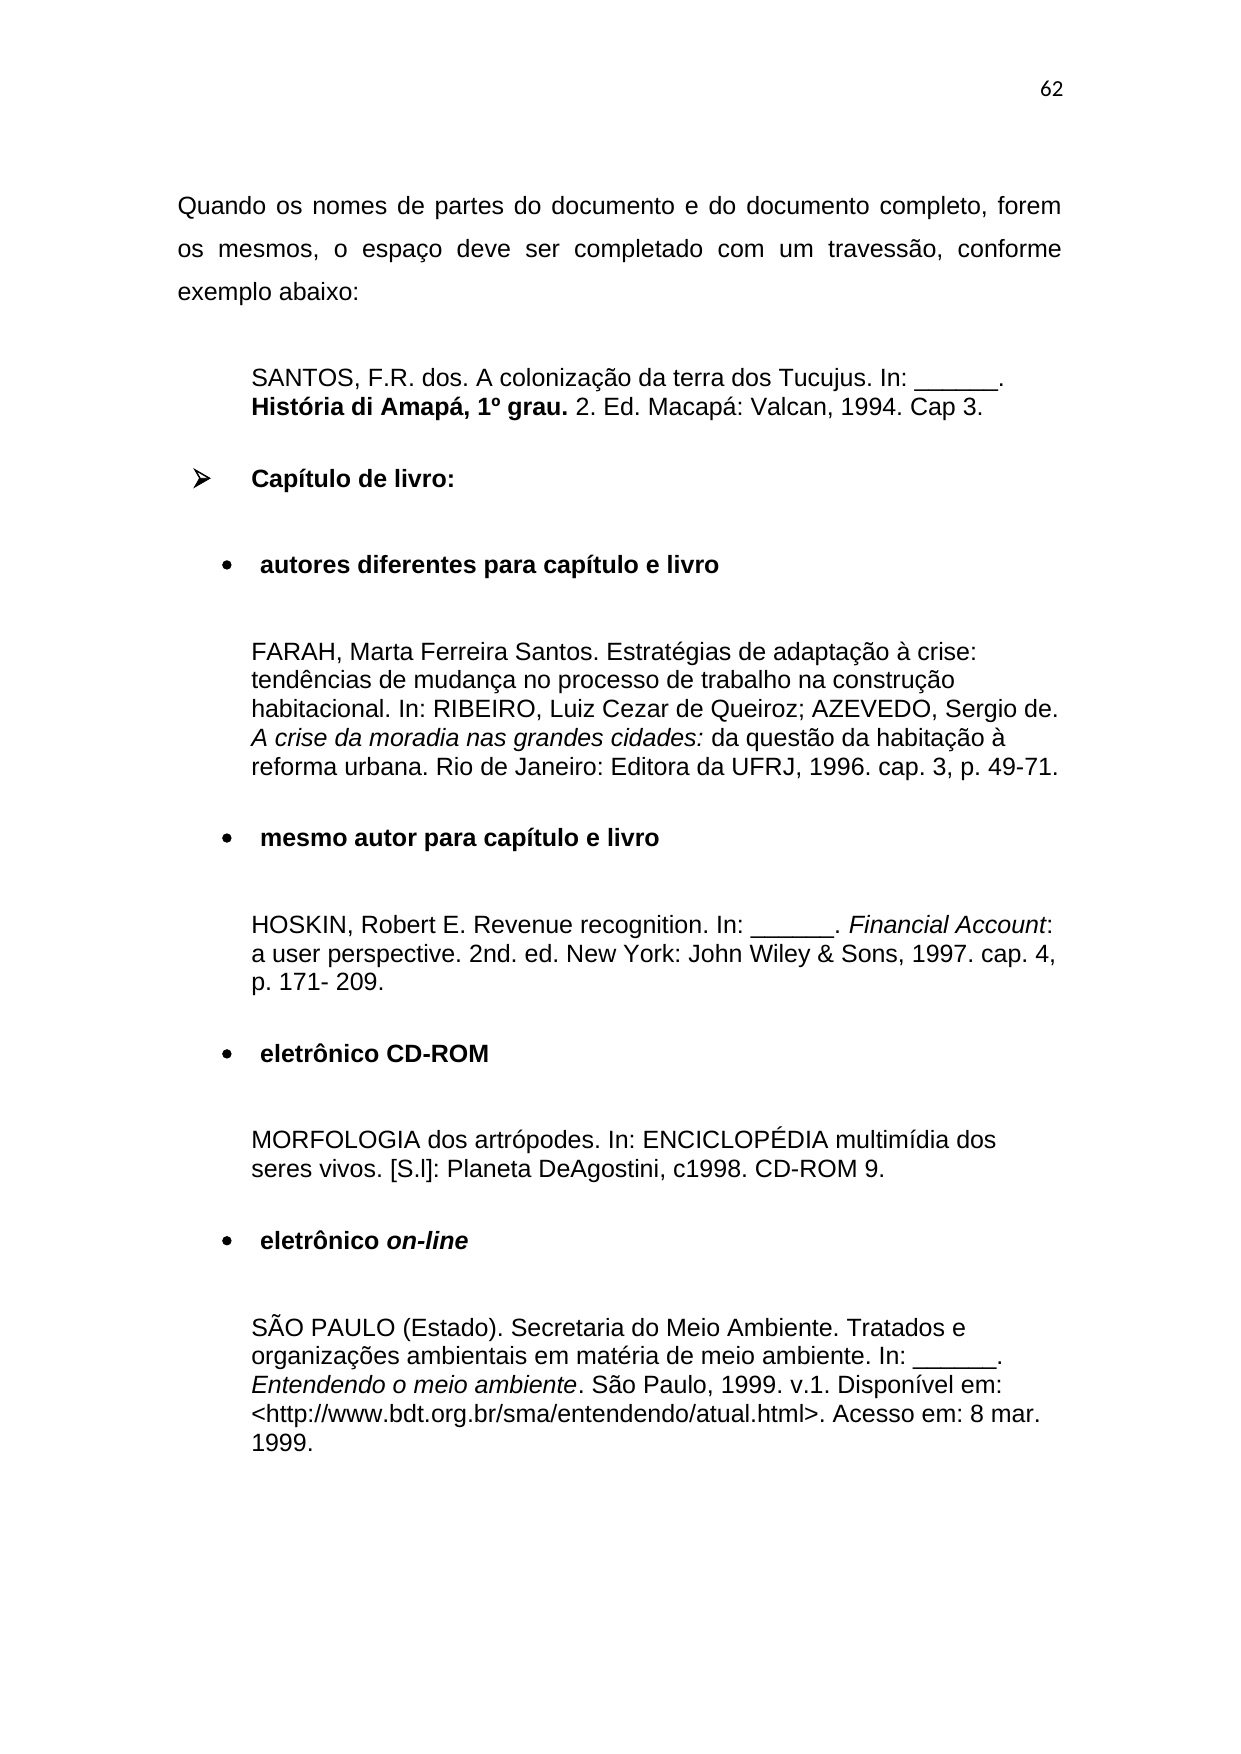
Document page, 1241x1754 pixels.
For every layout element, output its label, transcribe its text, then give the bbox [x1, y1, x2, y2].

list autores diferentes para capítulo e livro [222, 550, 1063, 579]
list mesmo autor para capítulo e livro [222, 823, 1063, 852]
text MORFOLOGIA dos artrópodes. In: ENCICLOPÉDIA multimídia dos seres vivos. [S.l]: Planeta DeAgostini, c1998. CD-ROM 9. [251, 1126, 1063, 1183]
list eletrônico CD-ROM [222, 1039, 1063, 1068]
text SANTOS, F.R. dos. A colonização da terra dos Tucujus. In: ______. História di Amapá, 1º grau. 2. Ed. Macapá: Valcan, 1994. Cap 3. [251, 363, 1063, 421]
list Capítulo de livro: [192, 464, 1063, 493]
text HOSKIN, Robert E. Revenue recognition. In: ______. Financial Account: a user perspective. 2nd. ed. New York: John Wiley & Sons, 1997. cap. 4, p. 171- 209. [251, 910, 1063, 996]
text SÃO PAULO (Estado). Secretaria do Meio Ambiente. Tratados e organizações ambientais em matéria de meio ambiente. In: ______. Entendendo o meio ambiente. São Paulo, 1999. v.1. Disponível em: <http://www.bdt.org.br/sma/entendendo/atual.html>. Acesso em: 8 mar. 1999. [251, 1312, 1063, 1456]
text Quando os nomes de partes do documento e do documento completo, forem os mesmos, o espaço deve ser completado com um travessão, conforme exemplo abaixo: [177, 191, 1063, 306]
list eletrônico on-line [222, 1226, 1063, 1255]
text FARAH, Marta Ferreira Santos. Estratégias de adaptação à crise: tendências de mudança no processo de trabalho na construção habitacional. In: RIBEIRO, Luiz Cezar de Queiroz; AZEVEDO, Sergio de. A crise da moradia nas grandes cidades: da questão da habitação à reforma urbana. Rio de Janeiro: Editora da UFRJ, 1996. cap. 3, p. 49-71. [251, 637, 1063, 780]
